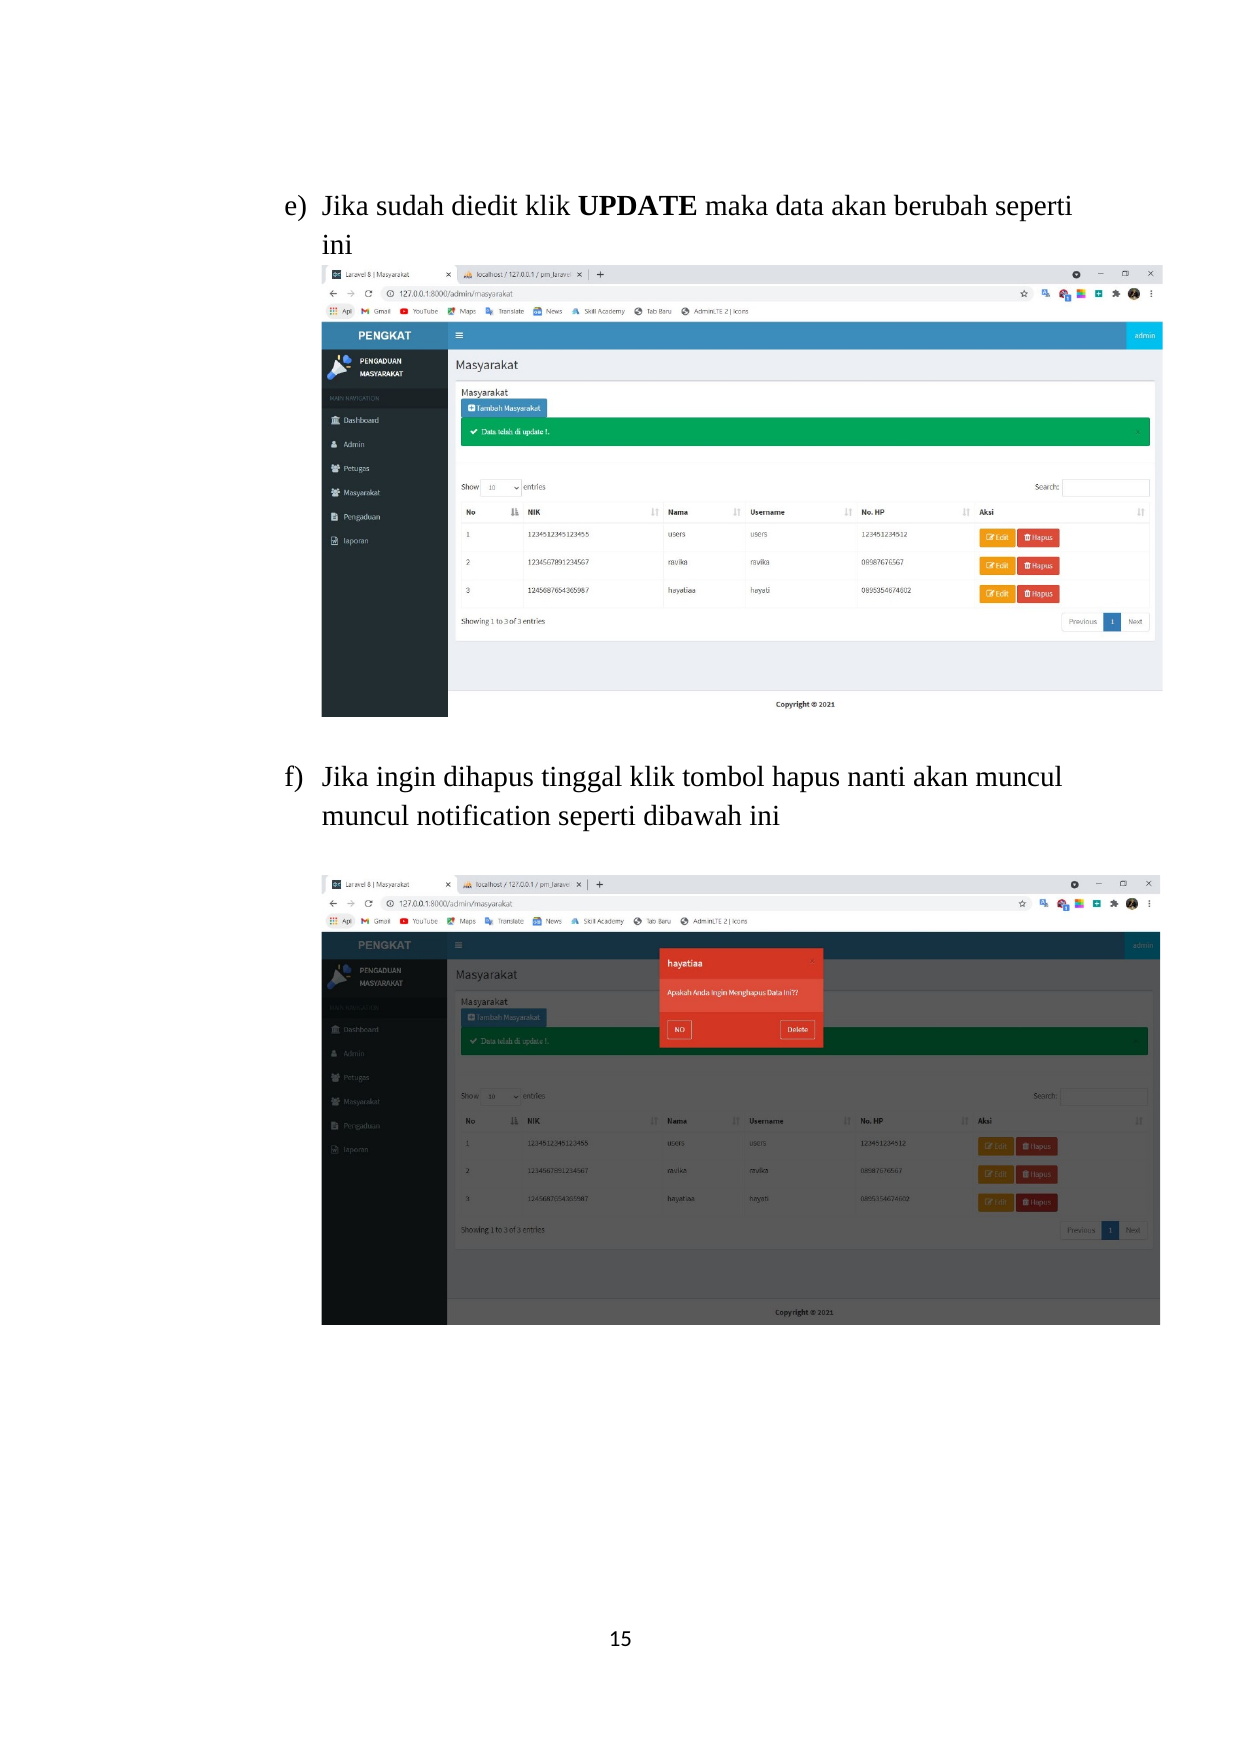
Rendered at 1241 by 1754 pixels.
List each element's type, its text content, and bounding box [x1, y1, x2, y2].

list Jika ingin dihapus tinggal klik tombol hapus nanti akan muncul muncul notification seperti dibawah ini [284, 759, 1090, 832]
picture [1134, 943, 1152, 948]
picture [321, 265, 1163, 717]
picture [321, 875, 1160, 1325]
list Jika sudah diedit klik UPDATE maka data akan berubah seperti ini [284, 188, 1090, 261]
picture [1136, 333, 1155, 338]
